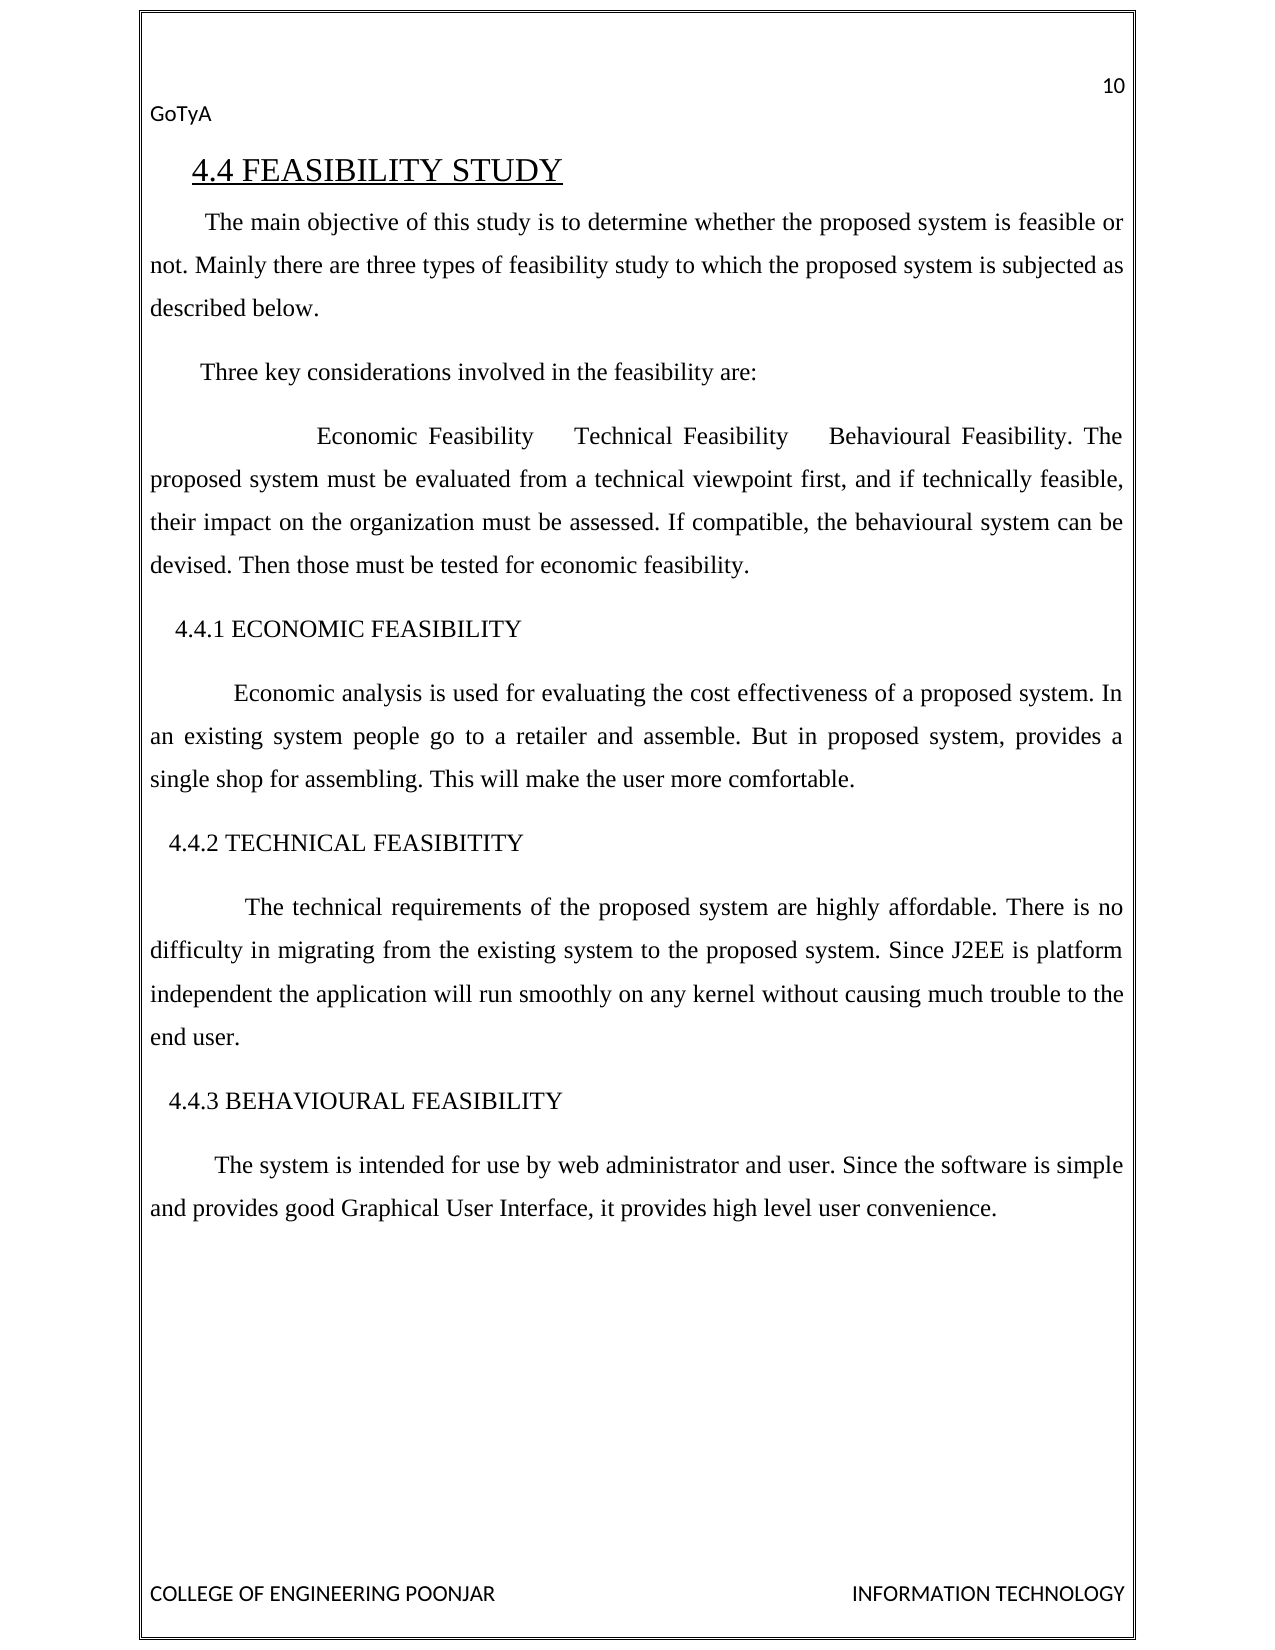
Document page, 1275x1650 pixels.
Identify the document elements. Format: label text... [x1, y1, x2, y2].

text  Economic Feasibility  Technical Feasibility  Behavioural Feasibility. The proposed system must be evaluated from a technical viewpoint first, and if technically feasible, their impact on the organization must be assessed. If compatible, the behavioural system can be devised. Then those must be tested for economic feasibility. [150, 421, 1125, 579]
text 4.4.3 BEHAVIOURAL FEASIBILITY [150, 1086, 1125, 1114]
text 4.4.1 ECONOMIC FEASIBILITY [150, 614, 1125, 643]
text Three key considerations involved in the feasibility are: [150, 357, 1125, 386]
text The technical requirements of the proposed system are highly affordable. There is no difficulty in migrating from the existing system to the proposed system. Since J2EE is platform independent the application will run smoothly on any kernel without causing much trouble to the end user. [150, 892, 1125, 1051]
text Economic analysis is used for evaluating the cost effectiveness of a proposed system. In an existing system people go to a retailer and assemble. But in proposed system, provides a single shop for assembling. This will make the user more comfortable. [150, 678, 1125, 793]
text The system is intended for use by web administrator and user. Since the software is simple and provides good Graphical User Interface, it provides high level user convenience. [150, 1150, 1125, 1222]
text 4.4 FEASIBILITY STUDY [150, 150, 1125, 188]
text The main objective of this study is to determine whether the proposed system is feasible or not. Mainly there are three types of feasibility study to which the proposed system is subjected as described below. [150, 207, 1125, 322]
text 4.4.2 TECHNICAL FEASIBITITY [150, 828, 1125, 857]
